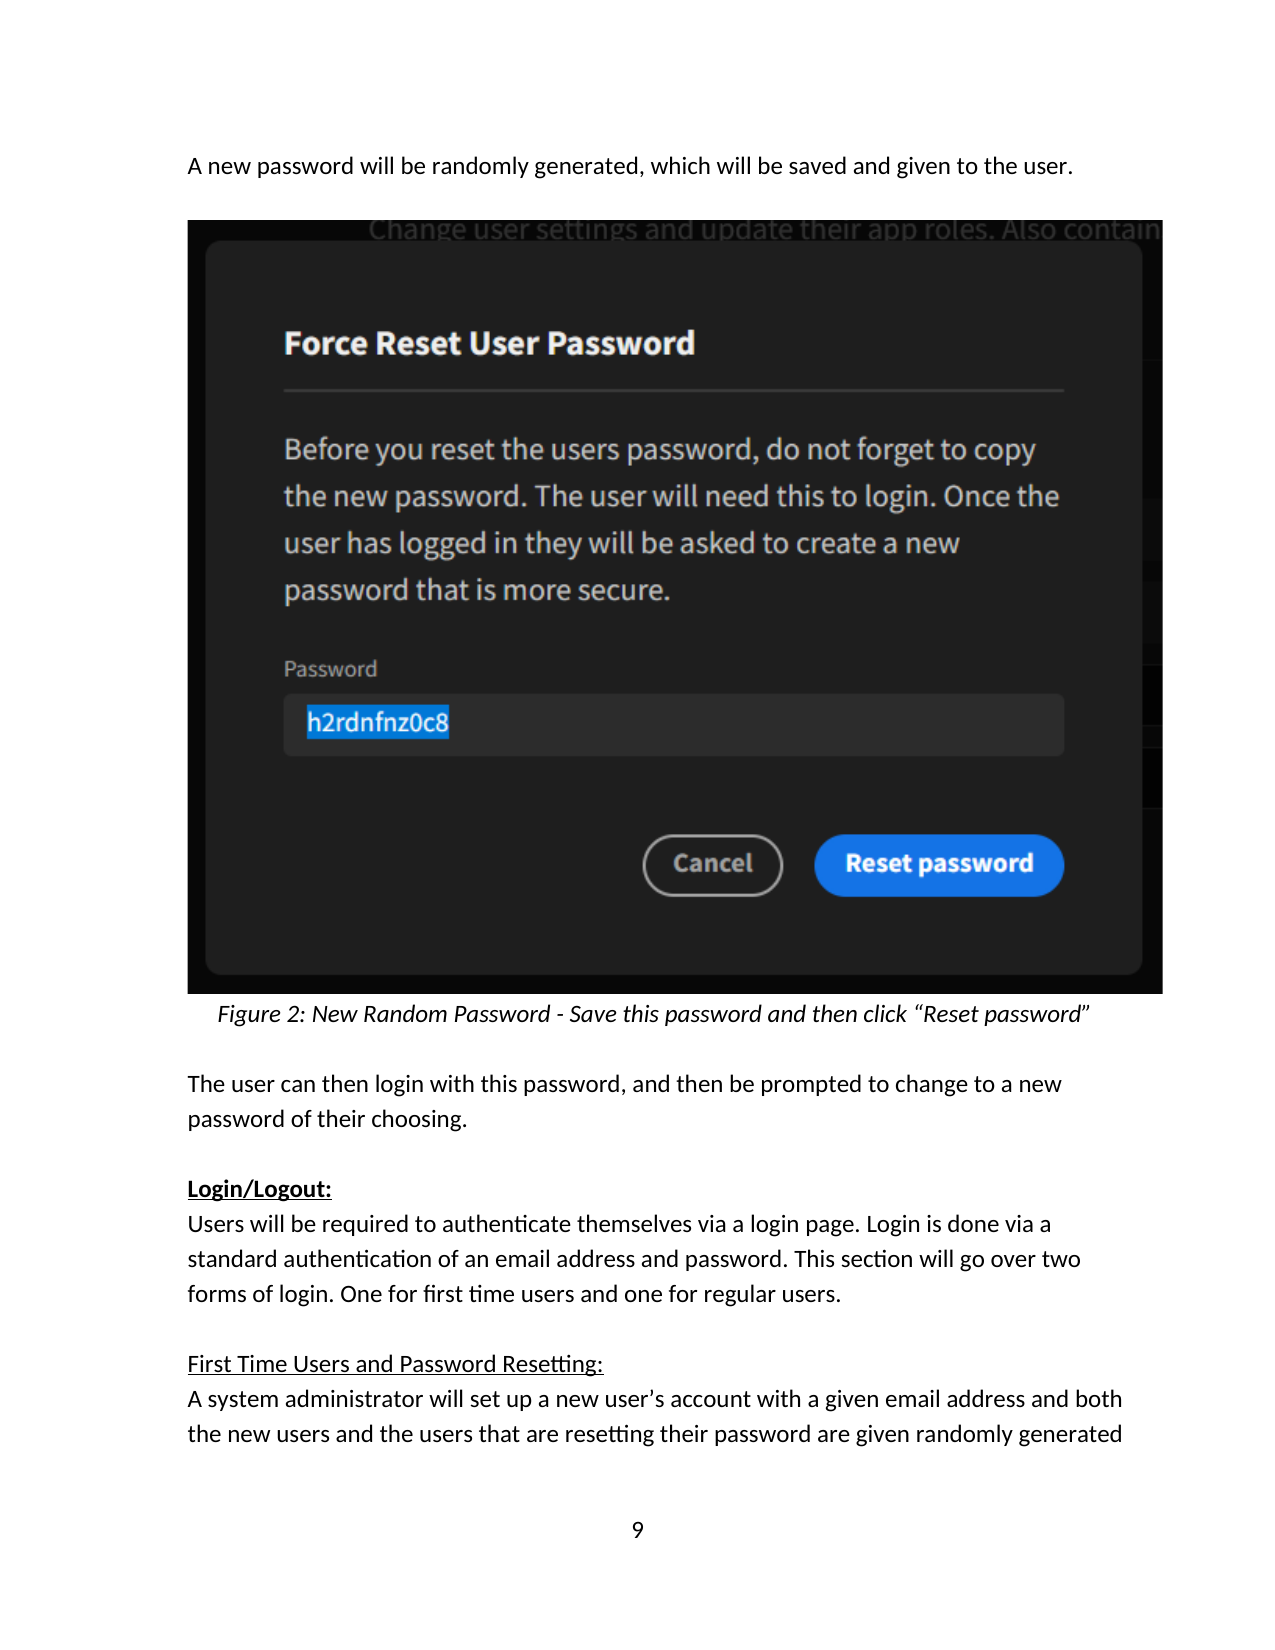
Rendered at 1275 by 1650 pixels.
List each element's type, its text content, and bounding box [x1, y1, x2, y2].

text The user can then login with this password, and then be prompted to change to a new password of their choosing. [187, 1068, 1125, 1133]
text Users will be required to authenticate themselves via a login page. Login is done via a standard authentication of an email address and password. This section will go over two forms of login. One for first time users and one for regular users. [187, 1208, 1125, 1308]
text First Time Users and Password Resetting: [187, 1348, 1125, 1378]
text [187, 1383, 1125, 1448]
picture [187, 220, 1163, 994]
text Login/Logout: [187, 1173, 1125, 1203]
text A new password will be randomly generated, which will be saved and given to the user. [187, 150, 1125, 181]
text Figure 2: New Random Password - Save this password and then click “Reset password” [187, 998, 1125, 1028]
